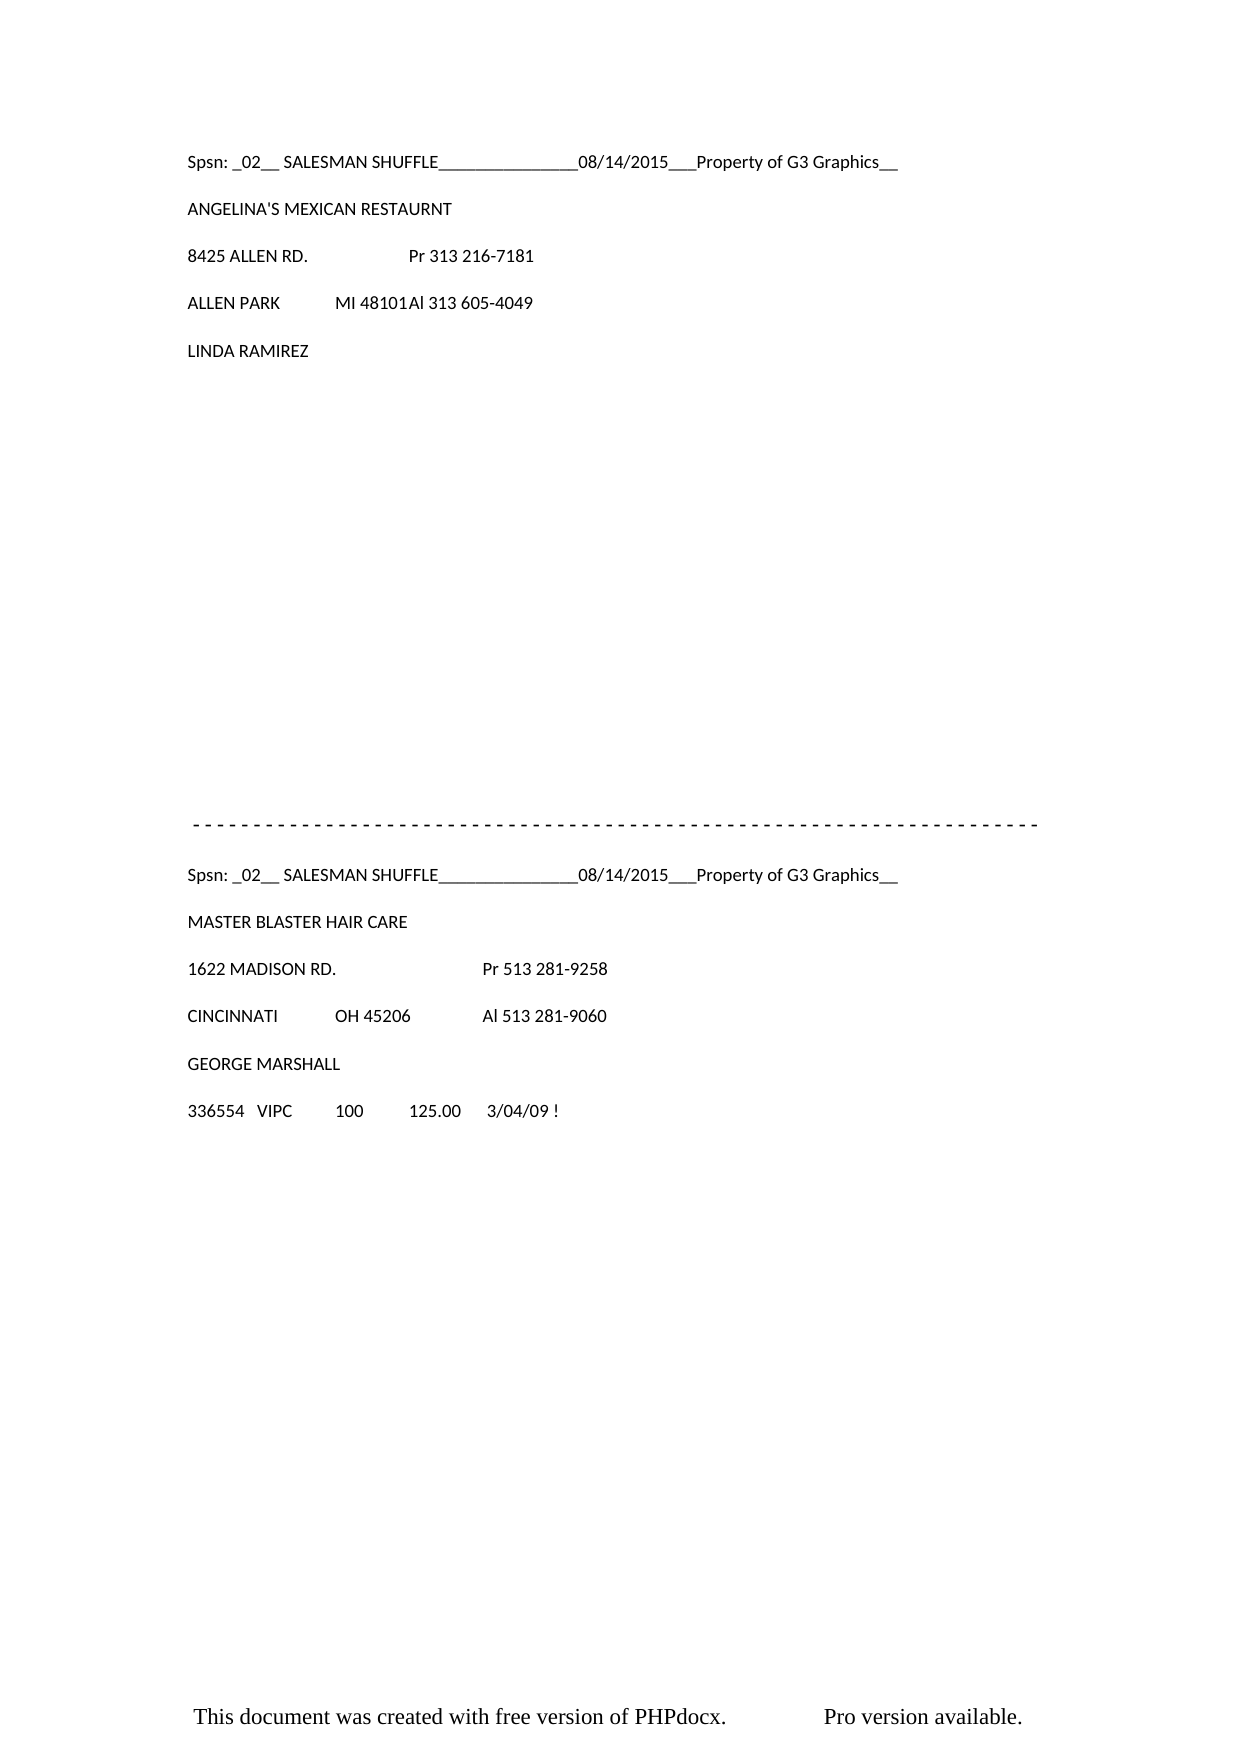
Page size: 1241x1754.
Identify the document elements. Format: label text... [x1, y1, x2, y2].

text LINDA RAMIREZ [187, 339, 1053, 362]
text MASTER BLASTER HAIR CARE [187, 910, 1053, 933]
text Spsn: _02__ SALESMAN SHUFFLE_______________08/14/2015___Property of G3 Graphics__ [187, 150, 1053, 173]
text 8425 ALLEN RD. Pr 313 216-7181 [187, 244, 1053, 267]
text 1622 MADISON RD. Pr 513 281-9258 [187, 957, 1053, 980]
text CINCINNATI OH 45206 Al 513 281-9060 [187, 1005, 1053, 1028]
text ANGELINA'S MEXICAN RESTAURNT [187, 197, 1053, 220]
text 336554 VIPC 100 125.00 3/04/09 ! [187, 1099, 1053, 1122]
text Spsn: _02__ SALESMAN SHUFFLE_______________08/14/2015___Property of G3 Graphics__ [187, 863, 1053, 886]
text - - - - - - - - - - - - - - - - - - - - - - - - - - - - - - - - - - - - - - - - - - - - - - - - - - - - - - - - - - - - - - - - - - - - - - [187, 810, 1053, 838]
text ALLEN PARK MI 48101 Al 313 605-4049 [187, 292, 1053, 314]
text GEORGE MARSHALL [187, 1052, 1053, 1075]
